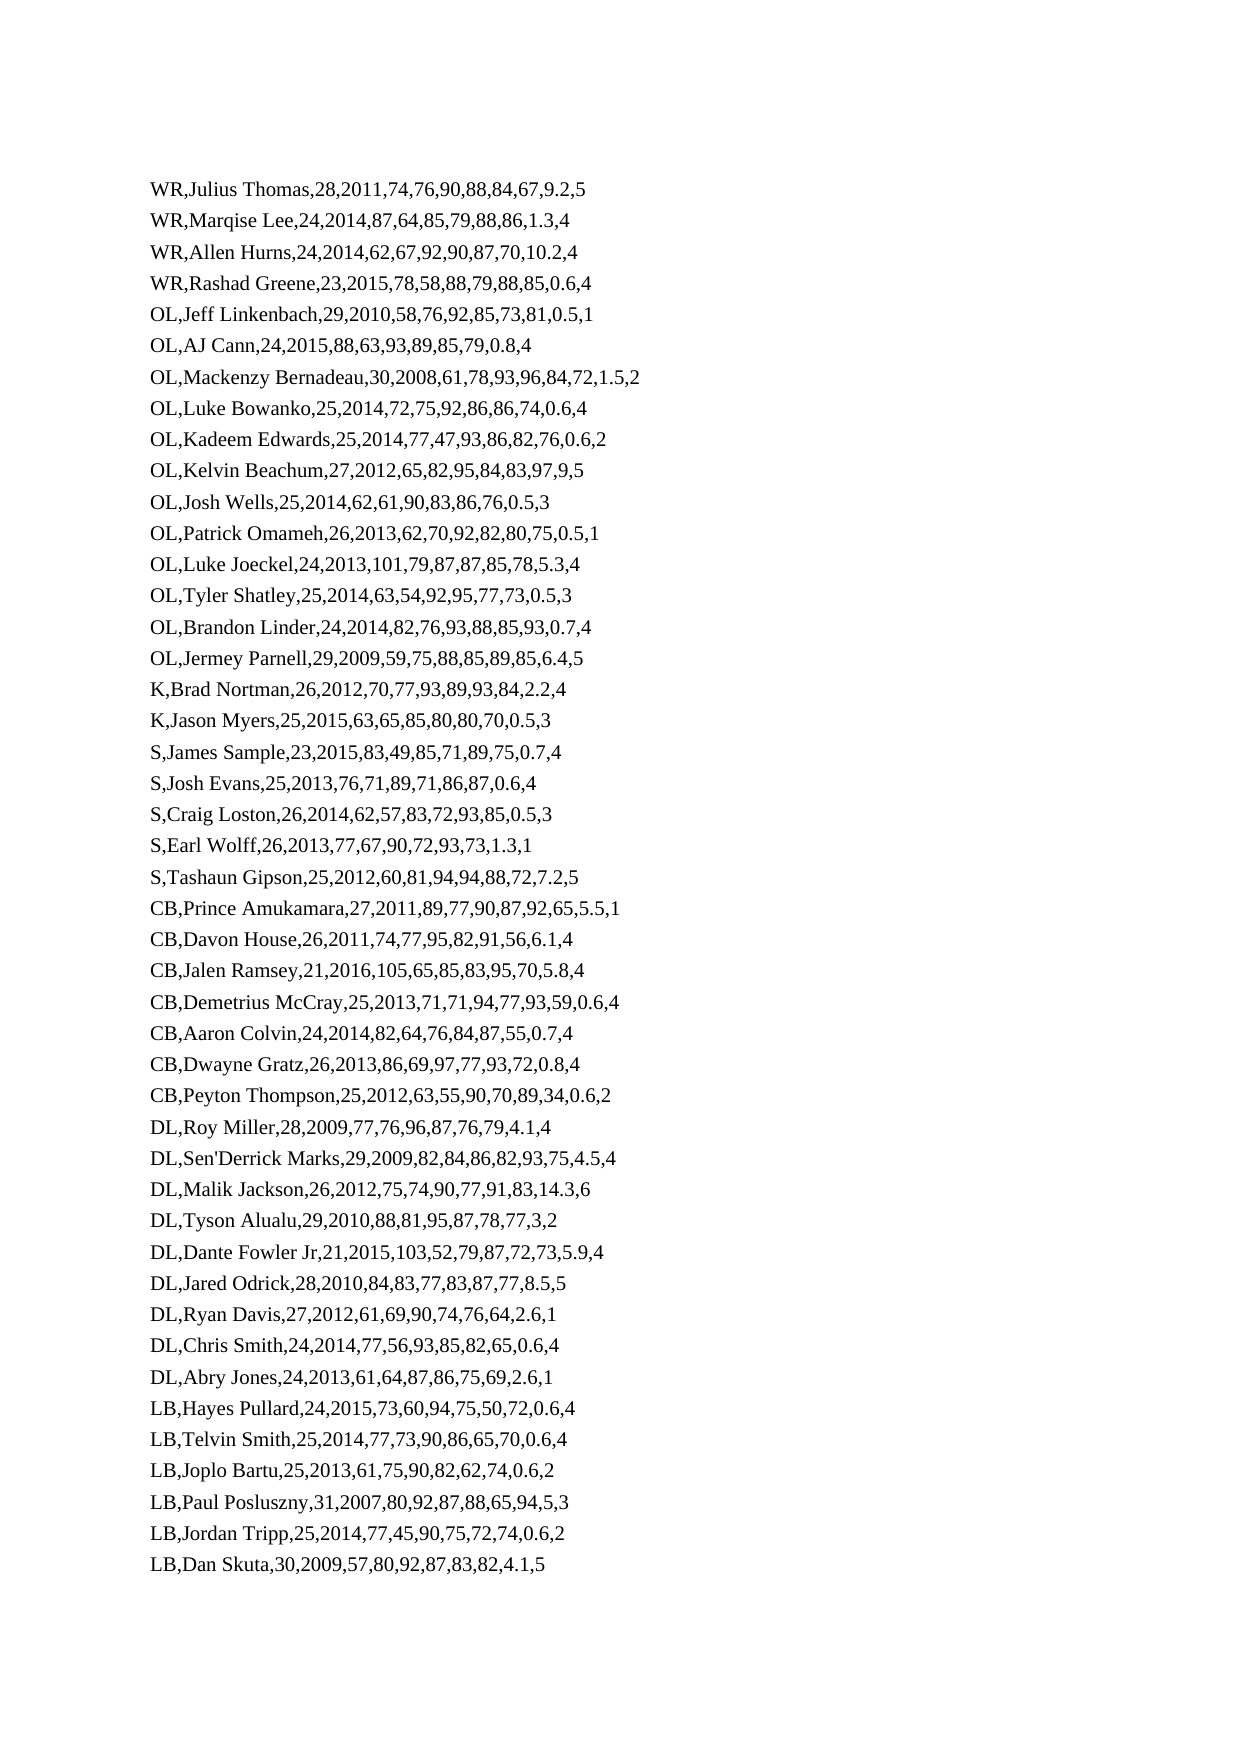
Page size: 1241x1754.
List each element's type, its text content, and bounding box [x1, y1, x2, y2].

text OL,Josh Wells,25,2014,62,61,90,83,86,76,0.5,3 [150, 490, 1090, 514]
text OL,Kelvin Beachum,27,2012,65,82,95,84,83,97,9,5 [150, 458, 1090, 482]
text CB,Peyton Thompson,25,2012,63,55,90,70,89,34,0.6,2 [150, 1083, 1090, 1107]
text S,James Sample,23,2015,83,49,85,71,89,75,0.7,4 [150, 740, 1090, 764]
text WR,Rashad Greene,23,2015,78,58,88,79,88,85,0.6,4 [150, 271, 1090, 295]
text DL,Ryan Davis,27,2012,61,69,90,74,76,64,2.6,1 [150, 1302, 1090, 1326]
text LB,Dan Skuta,30,2009,57,80,92,87,83,82,4.1,5 [150, 1552, 1090, 1576]
text OL,Tyler Shatley,25,2014,63,54,92,95,77,73,0.5,3 [150, 583, 1090, 607]
text OL,Jeff Linkenbach,29,2010,58,76,92,85,73,81,0.5,1 [150, 302, 1090, 326]
text LB,Joplo Bartu,25,2013,61,75,90,82,62,74,0.6,2 [150, 1458, 1090, 1482]
text CB,Jalen Ramsey,21,2016,105,65,85,83,95,70,5.8,4 [150, 958, 1090, 982]
text S,Tashaun Gipson,25,2012,60,81,94,94,88,72,7.2,5 [150, 865, 1090, 889]
text K,Jason Myers,25,2015,63,65,85,80,80,70,0.5,3 [150, 708, 1090, 732]
text DL,Dante Fowler Jr,21,2015,103,52,79,87,72,73,5.9,4 [150, 1240, 1090, 1264]
text OL,Luke Bowanko,25,2014,72,75,92,86,86,74,0.6,4 [150, 396, 1090, 420]
text S,Craig Loston,26,2014,62,57,83,72,93,85,0.5,3 [150, 802, 1090, 826]
text DL,Abry Jones,24,2013,61,64,87,86,75,69,2.6,1 [150, 1365, 1090, 1389]
text DL,Chris Smith,24,2014,77,56,93,85,82,65,0.6,4 [150, 1333, 1090, 1357]
text OL,Luke Joeckel,24,2013,101,79,87,87,85,78,5.3,4 [150, 552, 1090, 576]
text LB,Jordan Tripp,25,2014,77,45,90,75,72,74,0.6,2 [150, 1521, 1090, 1545]
text DL,Roy Miller,28,2009,77,76,96,87,76,79,4.1,4 [150, 1115, 1090, 1139]
text WR,Marqise Lee,24,2014,87,64,85,79,88,86,1.3,4 [150, 208, 1090, 232]
text OL,Brandon Linder,24,2014,82,76,93,88,85,93,0.7,4 [150, 615, 1090, 639]
text DL,Tyson Alualu,29,2010,88,81,95,87,78,77,3,2 [150, 1208, 1090, 1232]
text LB,Hayes Pullard,24,2015,73,60,94,75,50,72,0.6,4 [150, 1396, 1090, 1420]
text OL,Patrick Omameh,26,2013,62,70,92,82,80,75,0.5,1 [150, 521, 1090, 545]
text WR,Allen Hurns,24,2014,62,67,92,90,87,70,10.2,4 [150, 240, 1090, 264]
text OL,Mackenzy Bernadeau,30,2008,61,78,93,96,84,72,1.5,2 [150, 365, 1090, 389]
text OL,Kadeem Edwards,25,2014,77,47,93,86,82,76,0.6,2 [150, 427, 1090, 451]
text CB,Demetrius McCray,25,2013,71,71,94,77,93,59,0.6,4 [150, 990, 1090, 1014]
text WR,Julius Thomas,28,2011,74,76,90,88,84,67,9.2,5 [150, 177, 1090, 201]
text K,Brad Nortman,26,2012,70,77,93,89,93,84,2.2,4 [150, 677, 1090, 701]
text CB,Prince Amukamara,27,2011,89,77,90,87,92,65,5.5,1 [150, 896, 1090, 920]
text CB,Aaron Colvin,24,2014,82,64,76,84,87,55,0.7,4 [150, 1021, 1090, 1045]
text DL,Sen'Derrick Marks,29,2009,82,84,86,82,93,75,4.5,4 [150, 1146, 1090, 1170]
text DL,Malik Jackson,26,2012,75,74,90,77,91,83,14.3,6 [150, 1177, 1090, 1201]
text CB,Dwayne Gratz,26,2013,86,69,97,77,93,72,0.8,4 [150, 1052, 1090, 1076]
text OL,Jermey Parnell,29,2009,59,75,88,85,89,85,6.4,5 [150, 646, 1090, 670]
text DL,Jared Odrick,28,2010,84,83,77,83,87,77,8.5,5 [150, 1271, 1090, 1295]
text OL,AJ Cann,24,2015,88,63,93,89,85,79,0.8,4 [150, 333, 1090, 357]
text LB,Paul Posluszny,31,2007,80,92,87,88,65,94,5,3 [150, 1490, 1090, 1514]
text S,Josh Evans,25,2013,76,71,89,71,86,87,0.6,4 [150, 771, 1090, 795]
text CB,Davon House,26,2011,74,77,95,82,91,56,6.1,4 [150, 927, 1090, 951]
text S,Earl Wolff,26,2013,77,67,90,72,93,73,1.3,1 [150, 833, 1090, 857]
text LB,Telvin Smith,25,2014,77,73,90,86,65,70,0.6,4 [150, 1427, 1090, 1451]
